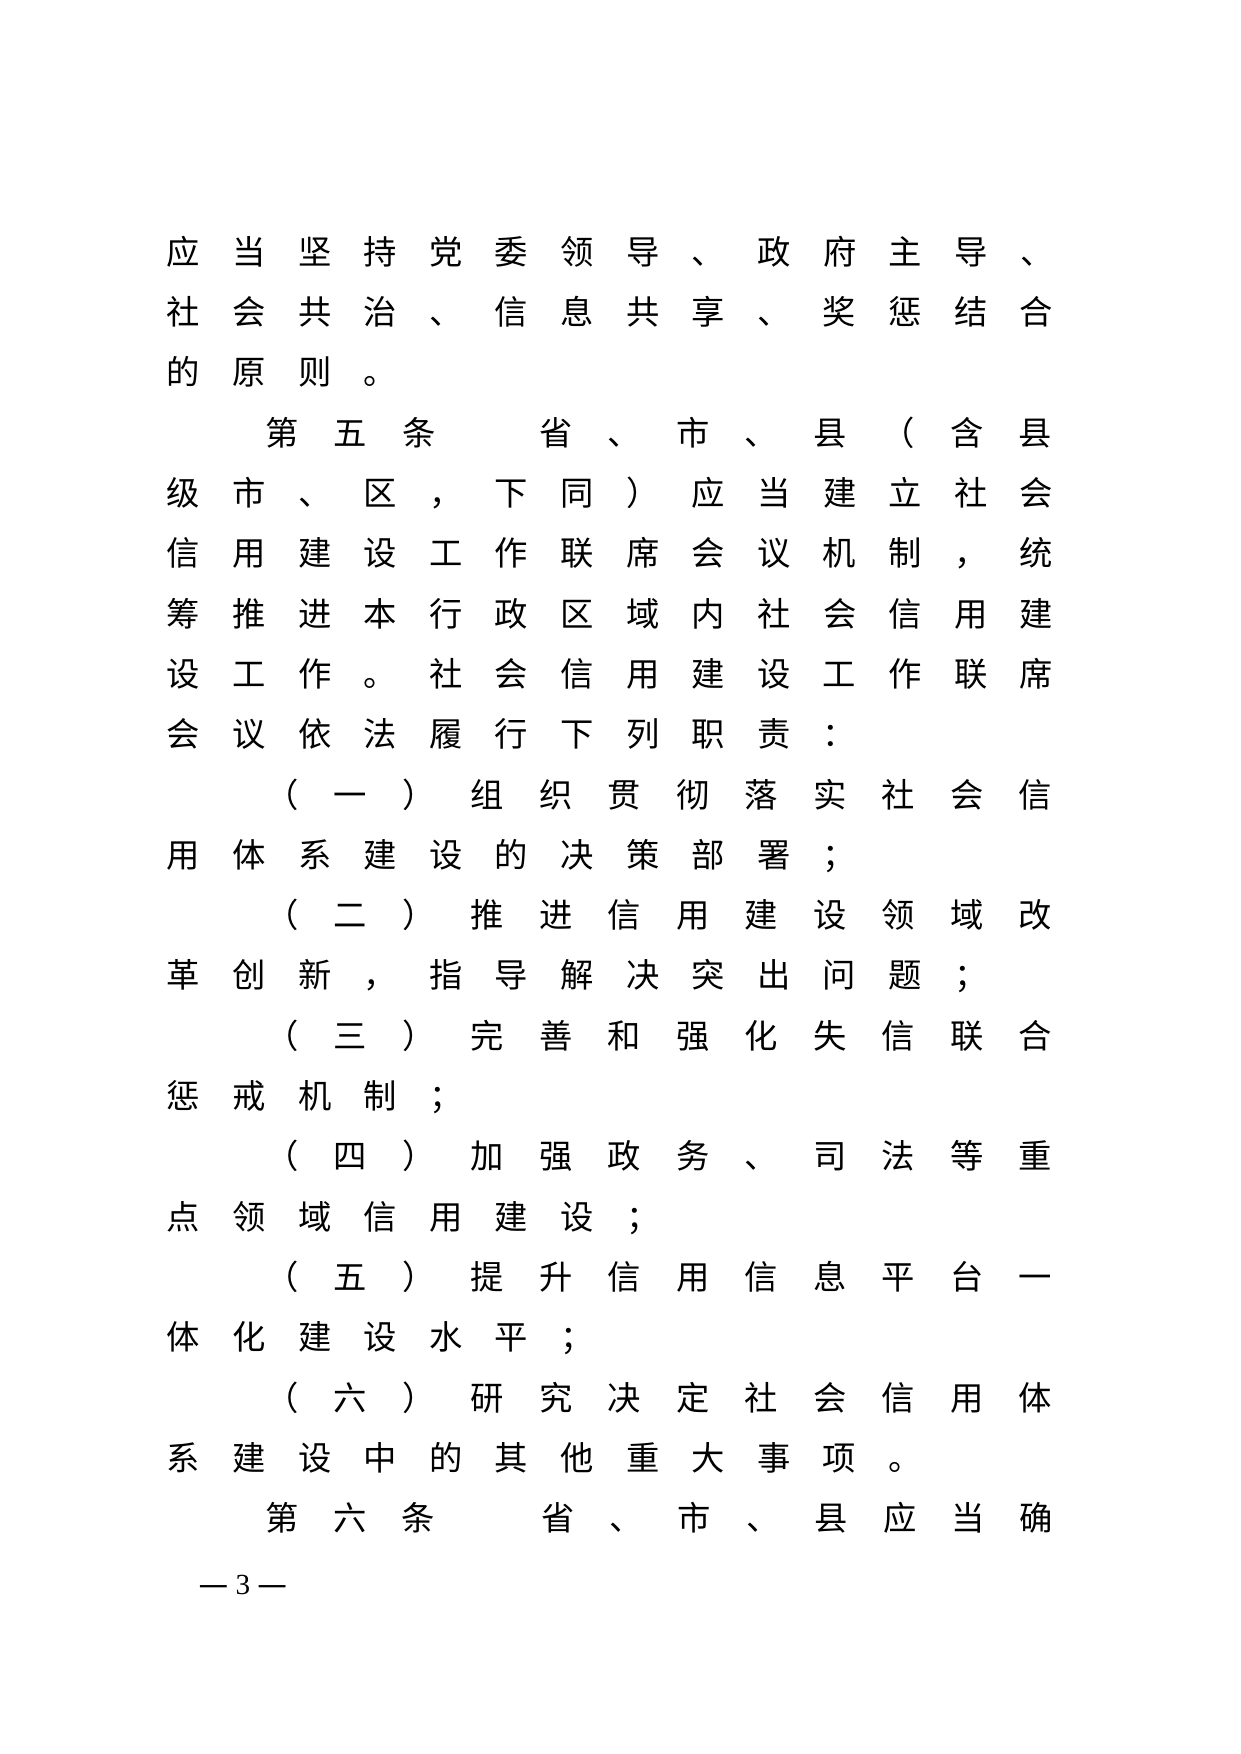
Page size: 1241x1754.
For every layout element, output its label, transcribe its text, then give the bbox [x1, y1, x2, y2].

text （一）组织贯彻落实社会信用体系建设的决策部署； [167, 762, 1085, 883]
text （六）研究决定社会信用体系建设中的其他重大事项。 [167, 1365, 1085, 1486]
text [167, 1486, 1085, 1546]
text （五）提升信用信息平台一体化建设水平； [167, 1245, 1085, 1365]
text （四）加强政务、司法等重点领域信用建设； [167, 1124, 1085, 1245]
text 第五条 省、市、县（含县级市、区，下同）应当建立社会信用建设工作联席会议机制，统筹推进本行政区域内社会信用建设工作。社会信用建设工作联席会议依法履行下列职责： [167, 400, 1085, 762]
text （三）完善和强化失信联合惩戒机制； [167, 1003, 1085, 1124]
text （二）推进信用建设领域改革创新，指导解决突出问题； [167, 883, 1085, 1003]
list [167, 219, 1085, 400]
